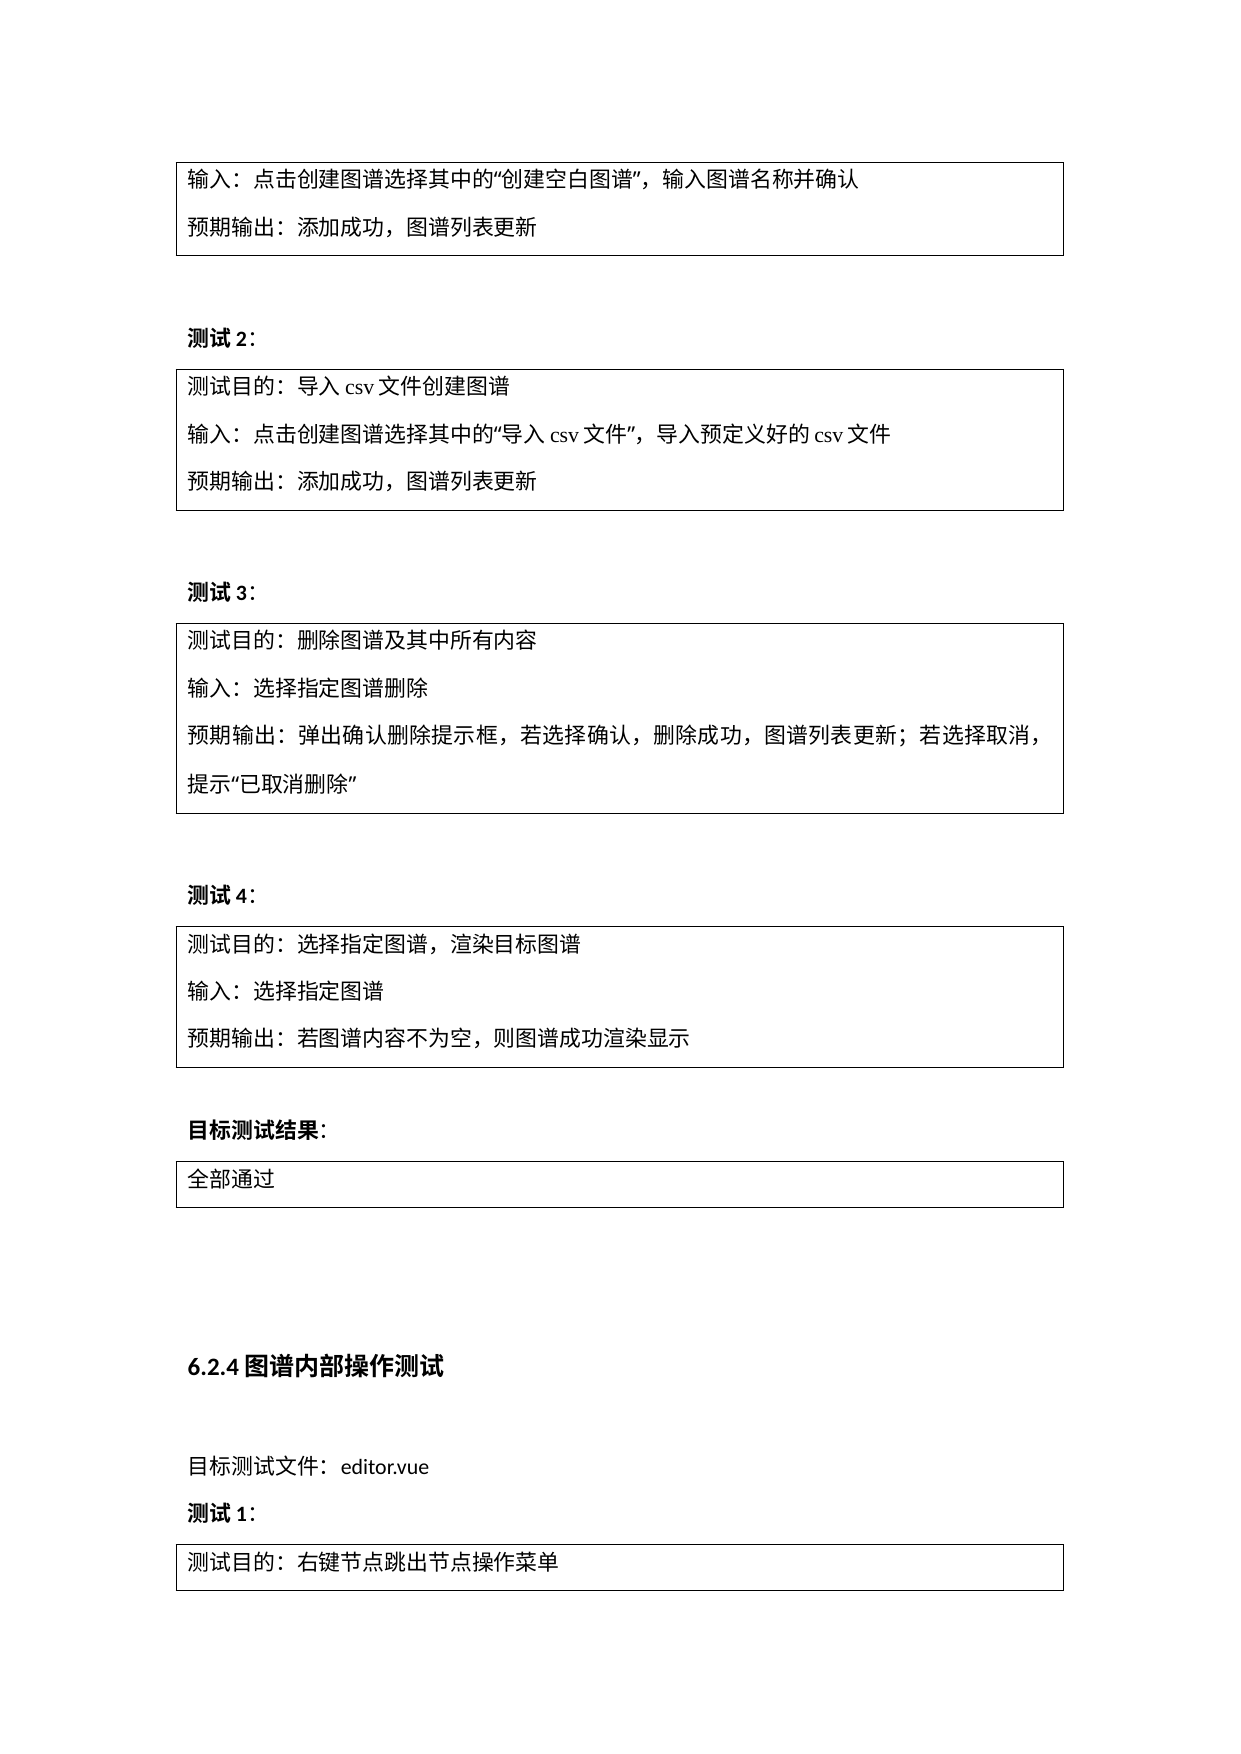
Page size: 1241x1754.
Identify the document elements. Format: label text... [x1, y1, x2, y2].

table_header 测试目的：删除图谱及其中所有内容 输入：选择指定图谱删除 预期输出：弹出确认删除提示框，若选择确认，删除成功，图谱列表更新；若选择取消，提示“已取消删除” [177, 624, 1063, 813]
text 测试2： [187, 321, 1053, 354]
table_header 测试目的：导入csv文件创建图谱 输入：点击创建图谱选择其中的“导入csv文件”，导入预定义好的csv文件 预期输出：添加成功，图谱列表更新 [177, 370, 1063, 510]
text 测试4： [187, 879, 1053, 911]
text 测试3： [187, 576, 1053, 608]
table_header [177, 1545, 1063, 1590]
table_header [177, 163, 1063, 255]
table_header 测试目的：选择指定图谱，渲染目标图谱 输入：选择指定图谱 预期输出：若图谱内容不为空，则图谱成功渲染显示 [177, 927, 1063, 1067]
text 目标测试结果： [187, 1114, 1053, 1146]
table_header 全部通过 [177, 1162, 1063, 1207]
text 目标测试文件：editor.vue [187, 1449, 1053, 1482]
subtitle 6.2.4 图谱内部操作测试 [187, 1333, 1053, 1398]
text 测试1： [187, 1497, 1053, 1529]
